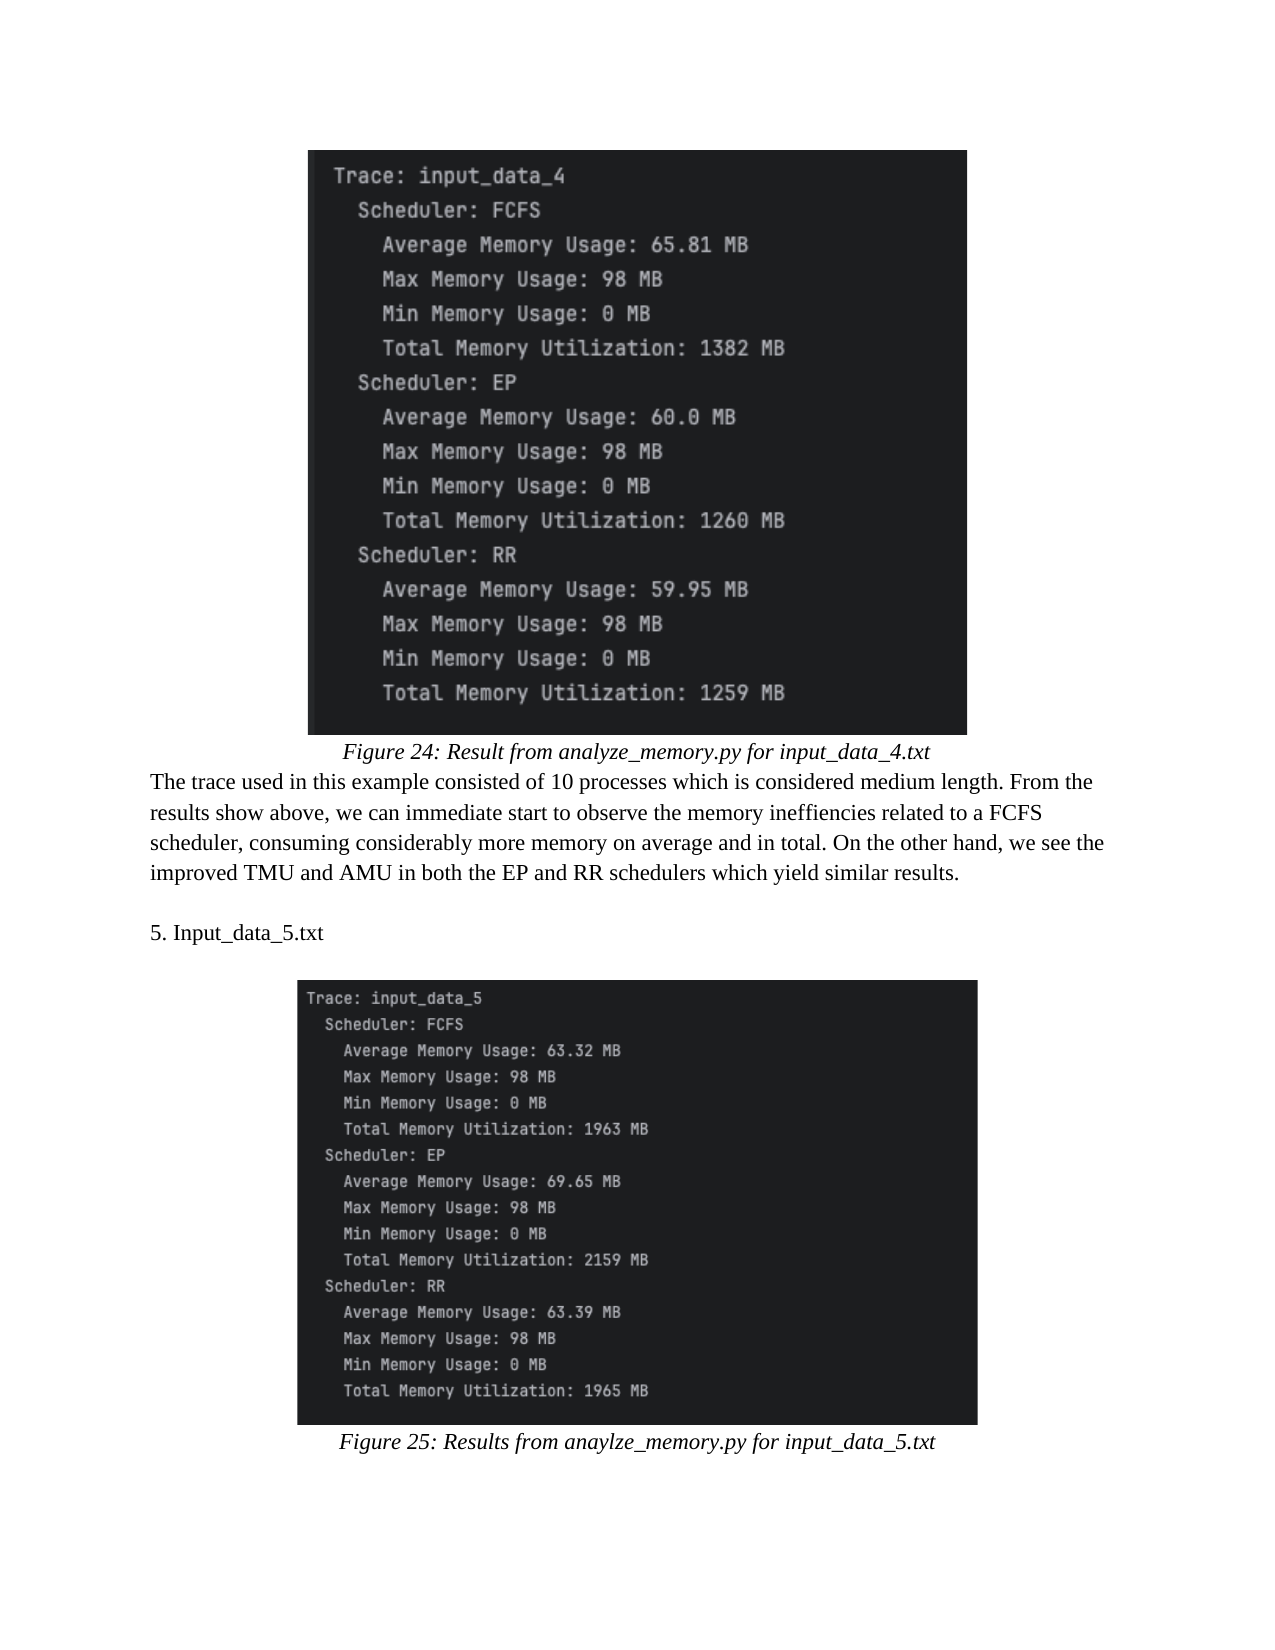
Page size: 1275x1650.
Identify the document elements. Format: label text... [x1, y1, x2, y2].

text The trace used in this example consisted of 10 processes which is considered medium length. From the results show above, we can immediate start to observe the memory ineffiencies related to a FCFS scheduler, consuming considerably more memory on average and in total. On the other hand, we see the improved TMU and AMU in both the EP and RR schedulers which yield similar results. [150, 768, 1125, 885]
text 5. Input_data_5.txt [150, 919, 1125, 946]
text Figure 25: Results from anaylze_memory.py for input_data_5.txt [150, 1428, 1125, 1454]
picture [307, 150, 968, 735]
picture [297, 980, 978, 1425]
text Figure 24: Result from analyze_memory.py for input_data_4.txt [150, 738, 1125, 764]
